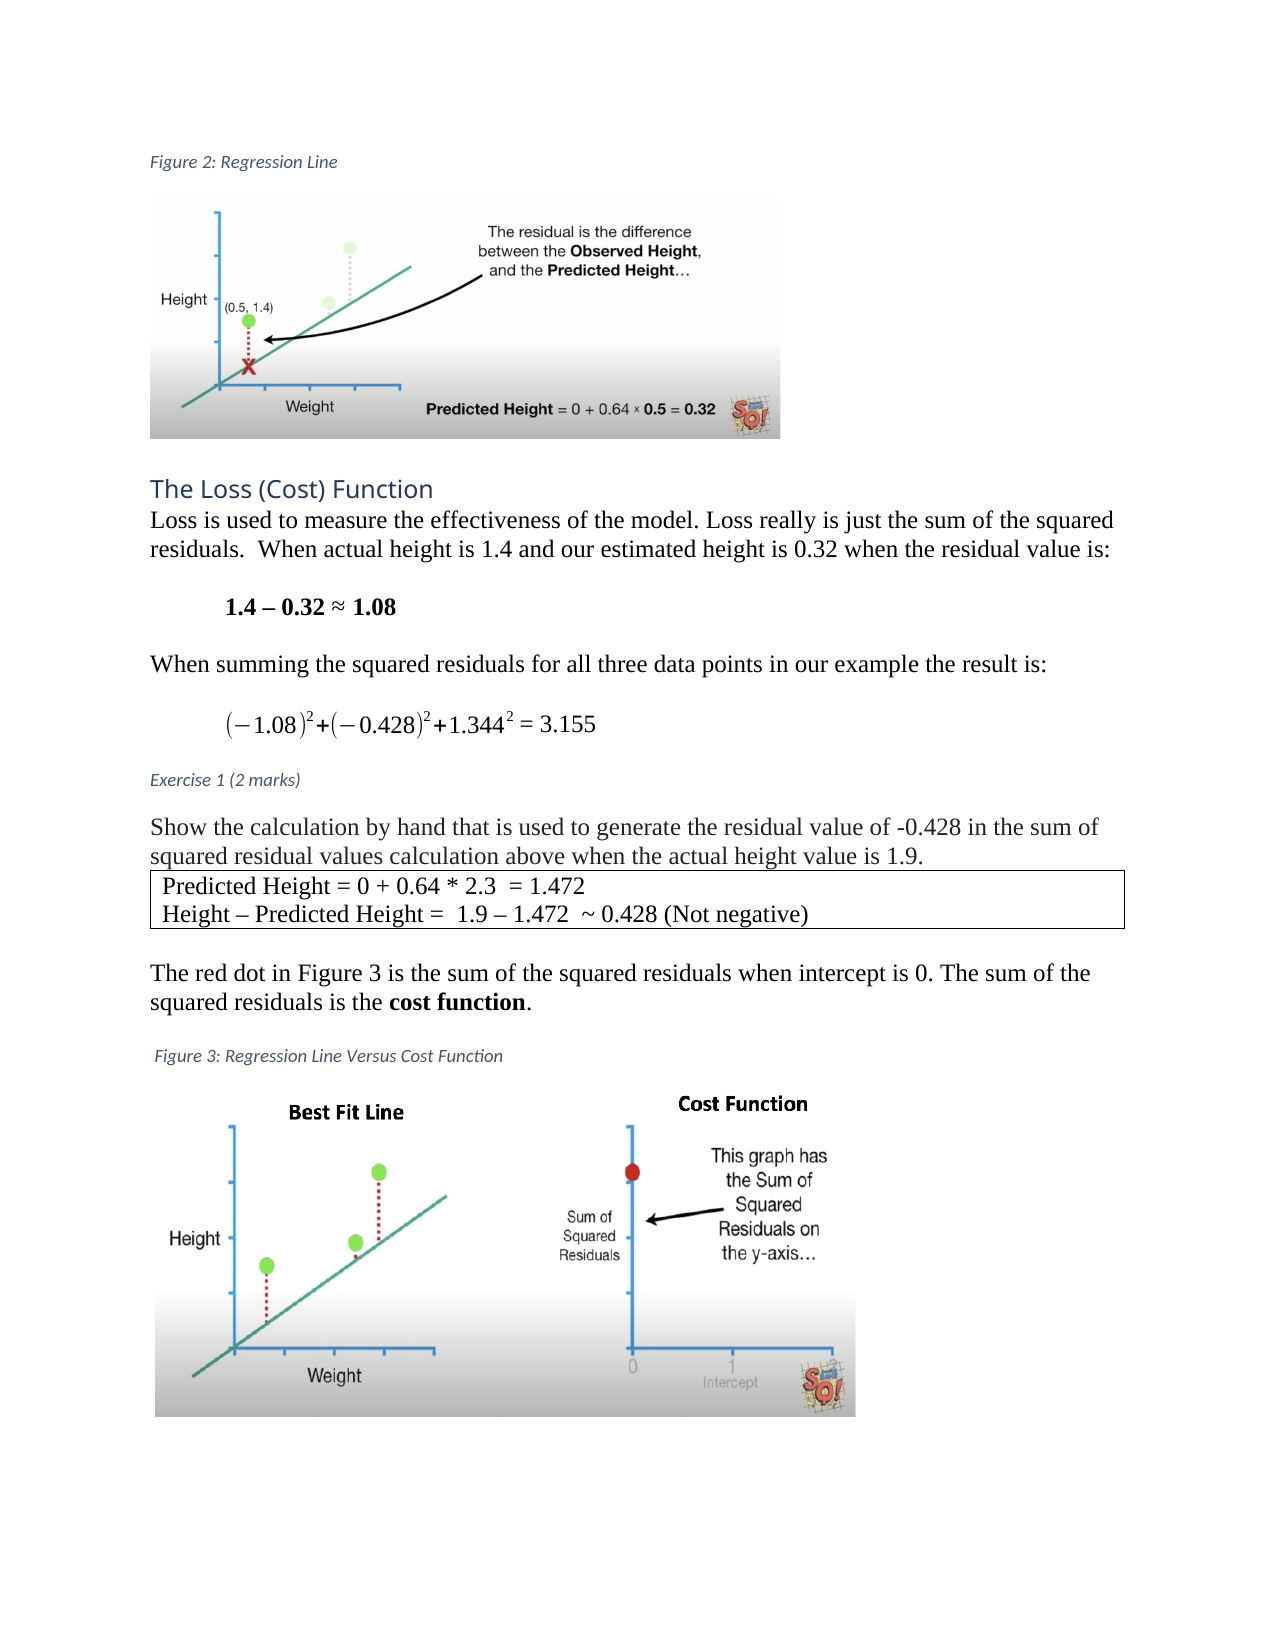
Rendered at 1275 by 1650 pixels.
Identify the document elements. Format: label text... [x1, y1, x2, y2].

table_header Predicted Height = 0 + 0.64 * 2.3 = 1.472 Height – Predicted Height = 1.9 – 1.472 ~ 0.428 (Not negative) [151, 871, 1124, 928]
text Show the calculation by hand that is used to generate the residual value of -0.428 in the sum of squared residual values calculation above when the actual height value is 1.9. [150, 812, 1125, 870]
picture [150, 1088, 865, 1428]
text 1.4 – 0.32 1.08 [150, 592, 1125, 621]
picture [150, 193, 781, 439]
text When summing the squared residuals for all three data points in our example the result is: [150, 649, 1125, 678]
text Loss is used to measure the effectiveness of the model. Loss really is just the sum of the squared residuals. When actual height is 1.4 and our estimated height is 0.32 when the residual value is: [150, 506, 1125, 563]
text The red dot in Figure 3 is the sum of the squared residuals when intercept is 0. The sum of the squared residuals is the cost function. [150, 958, 1125, 1016]
subtitle The Loss (Cost) Function [150, 471, 1125, 506]
text = 3.155 [150, 707, 1125, 740]
